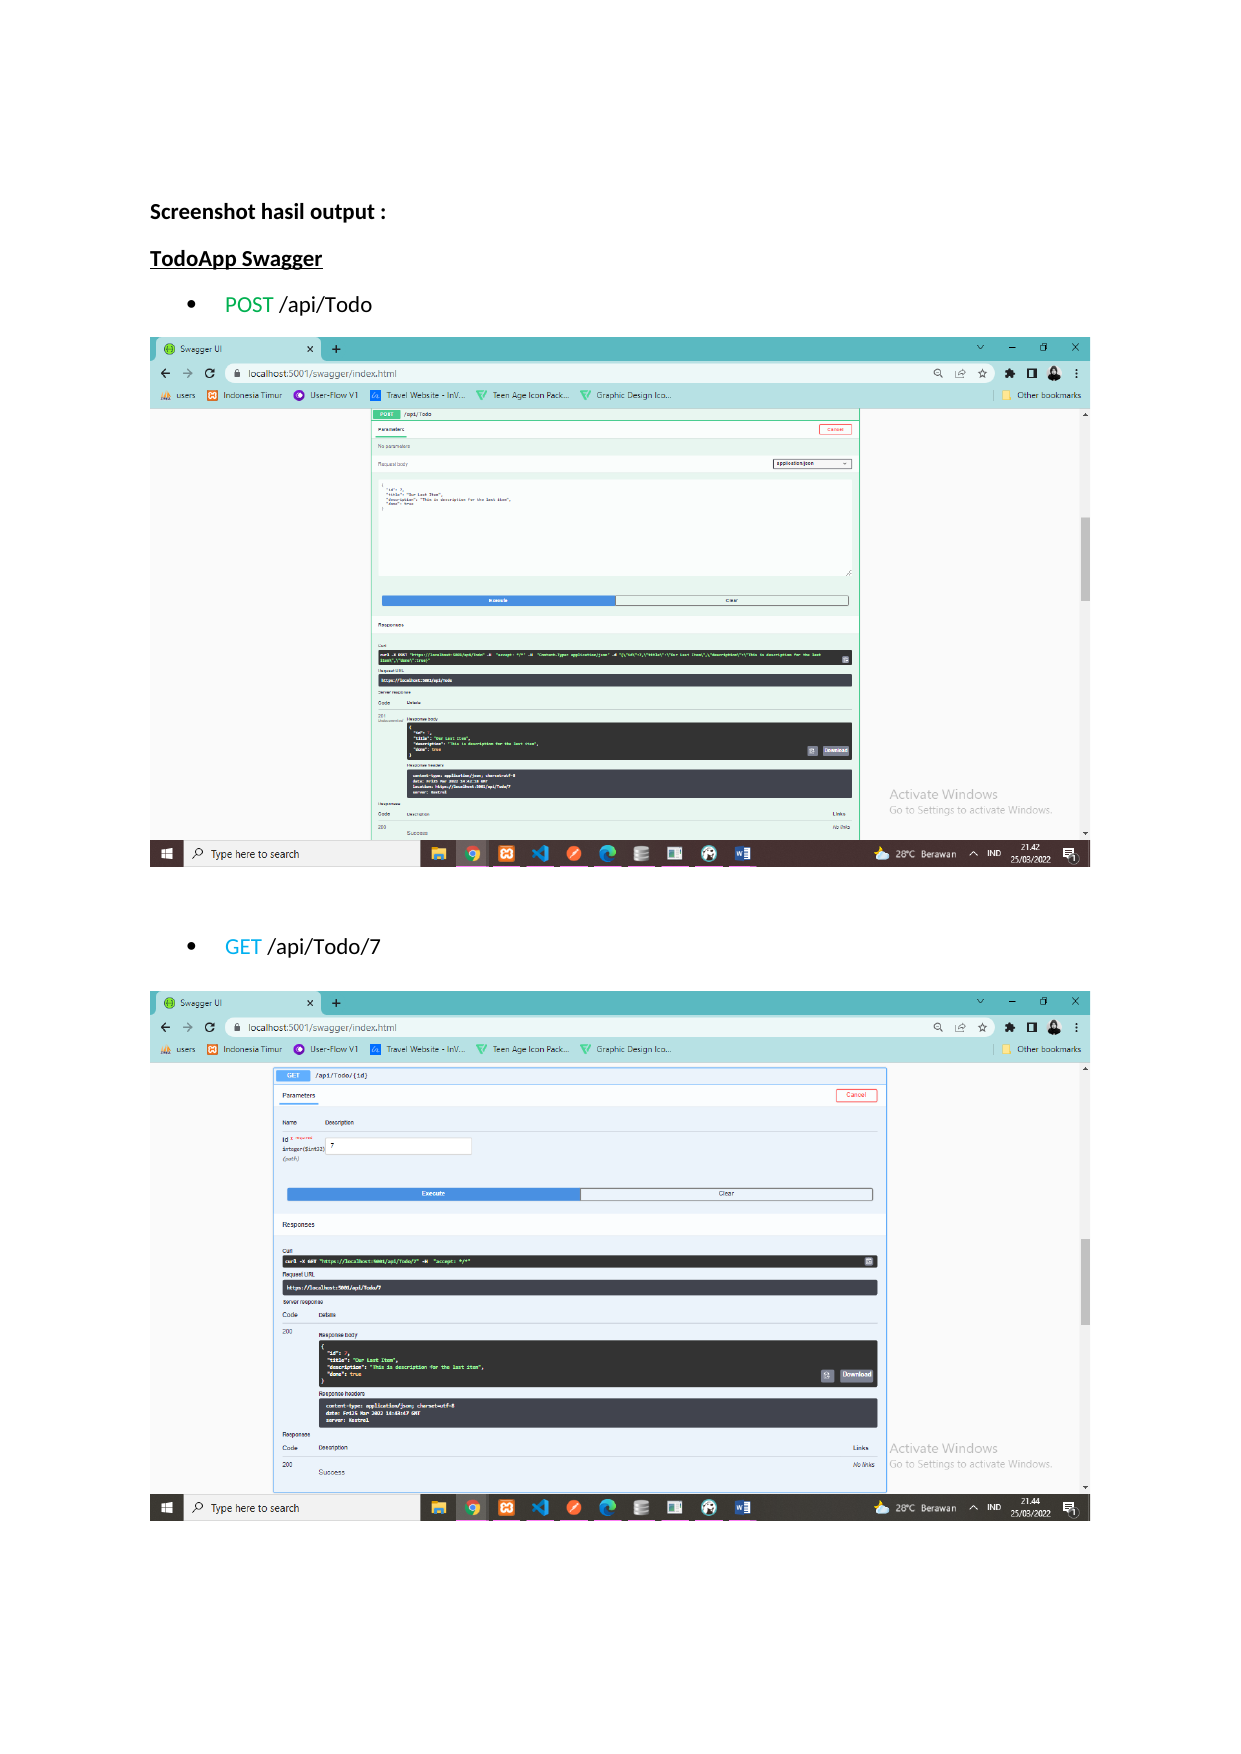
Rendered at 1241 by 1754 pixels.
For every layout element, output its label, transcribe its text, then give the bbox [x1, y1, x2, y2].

list Screenshot hasil output : [150, 197, 1090, 225]
list POST /api/Todo [187, 291, 1090, 319]
picture [150, 991, 1091, 1521]
list GET /api/Todo/7 [187, 932, 1090, 960]
picture [150, 337, 1091, 867]
text TodoApp Swagger [150, 244, 1090, 272]
